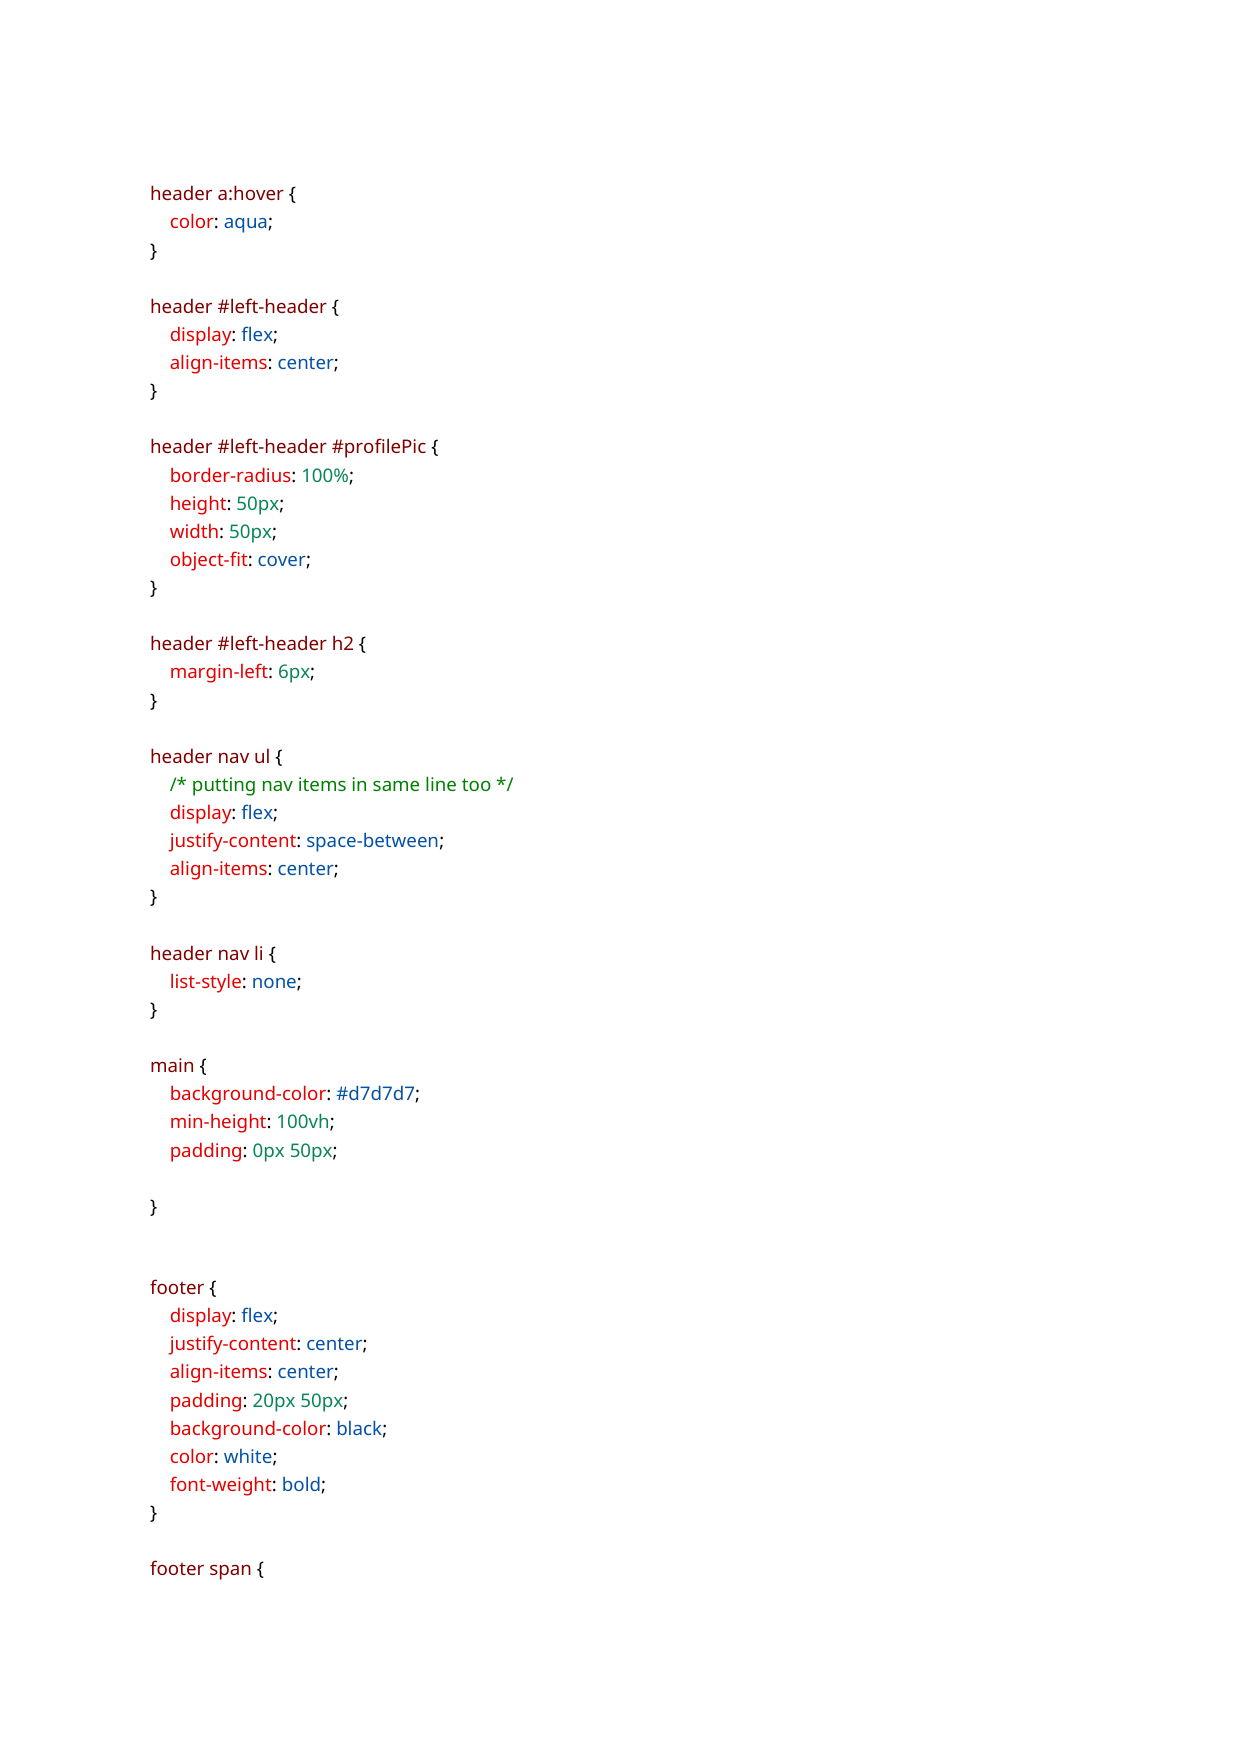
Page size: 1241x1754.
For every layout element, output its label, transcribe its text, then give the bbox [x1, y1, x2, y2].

text margin-left: 6px; [150, 656, 1090, 684]
text } [150, 572, 1090, 600]
text width: 50px; [150, 516, 1090, 544]
text padding: 0px 50px; [150, 1134, 1090, 1162]
text min-height: 100vh; [150, 1106, 1090, 1134]
text height: 50px; [150, 487, 1090, 516]
text color: aqua; [150, 206, 1090, 234]
text /* putting nav items in same line too */ [150, 769, 1090, 797]
text display: flex; [150, 797, 1090, 825]
text align-items: center; [150, 1356, 1090, 1384]
text } [150, 994, 1090, 1022]
text header #left-header { [150, 291, 1090, 319]
text list-style: none; [150, 966, 1090, 994]
text background-color: #d7d7d7; [150, 1078, 1090, 1106]
text header nav ul { [150, 741, 1090, 769]
text } [150, 234, 1090, 262]
text footer { [150, 1272, 1090, 1300]
text color: white; [150, 1441, 1090, 1469]
text } [150, 375, 1090, 403]
text header nav li { [150, 937, 1090, 966]
text } [150, 684, 1090, 712]
text padding: 20px 50px; [150, 1384, 1090, 1412]
text main { [150, 1050, 1090, 1078]
text } [150, 881, 1090, 909]
text background-color: black; [150, 1412, 1090, 1441]
text } [150, 1191, 1090, 1219]
text display: flex; [150, 1300, 1090, 1328]
text footer span { [150, 1553, 1090, 1581]
text font-weight: bold; [150, 1469, 1090, 1497]
text header #left-header h2 { [150, 628, 1090, 656]
text justify-content: space-between; [150, 825, 1090, 853]
text align-items: center; [150, 853, 1090, 881]
text align-items: center; [150, 347, 1090, 375]
text justify-content: center; [150, 1328, 1090, 1356]
text } [150, 1497, 1090, 1525]
text header a:hover { [150, 178, 1090, 206]
text header #left-header #profilePic { [150, 431, 1090, 459]
text display: flex; [150, 319, 1090, 347]
text object-fit: cover; [150, 544, 1090, 572]
text border-radius: 100%; [150, 459, 1090, 487]
